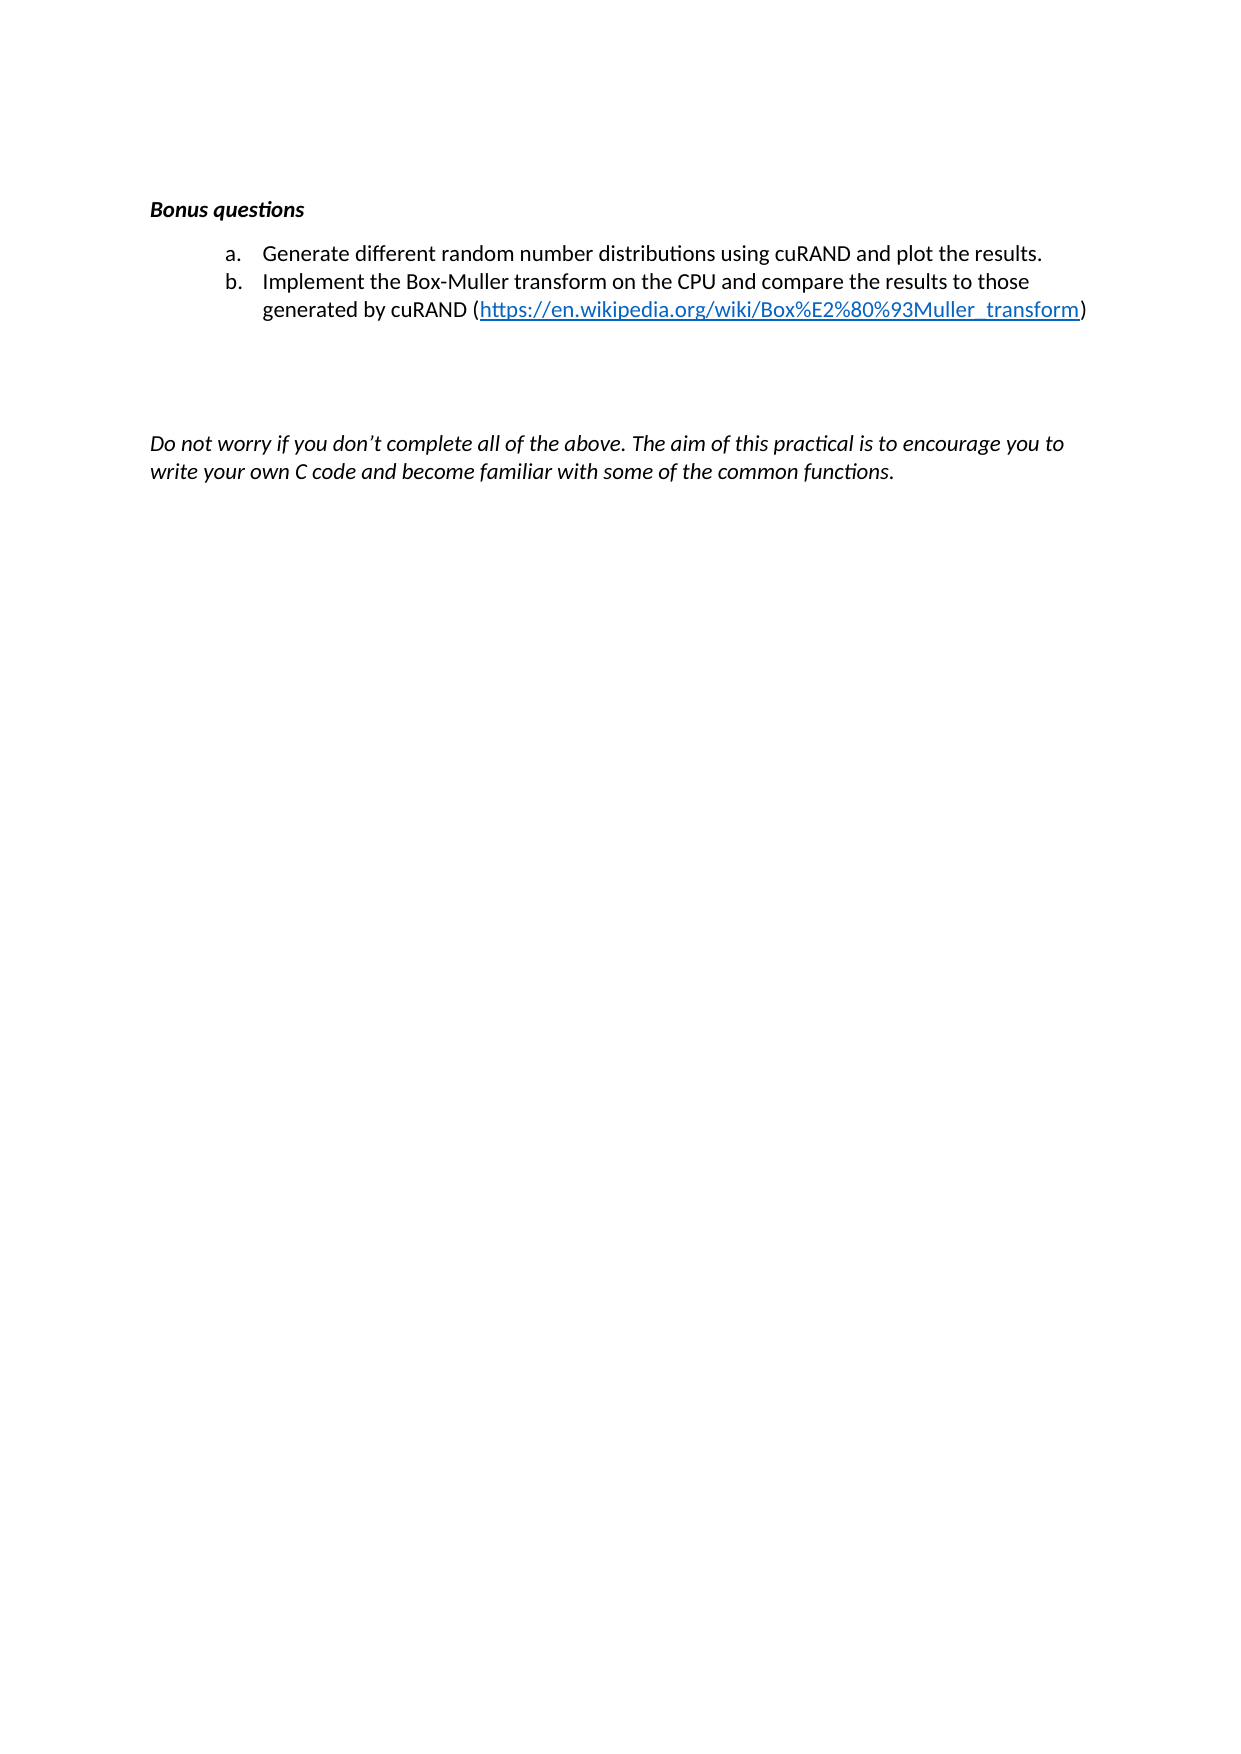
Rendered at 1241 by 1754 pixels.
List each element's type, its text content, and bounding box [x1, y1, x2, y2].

text Do not worry if you don’t complete all of the above. The aim of this practical is to encourage you to write your own C code and become familiar with some of the common functions. [150, 429, 1090, 486]
list Generate different random number distributions using cuRAND and plot the results. [225, 239, 1090, 267]
text Bonus questions [150, 195, 1090, 223]
list Implement the Box-Muller transform on the CPU and compare the results to those generated by cuRAND (https://en.wikipedia.org/wiki/Box%E2%80%93Muller_transform) [225, 267, 1090, 323]
